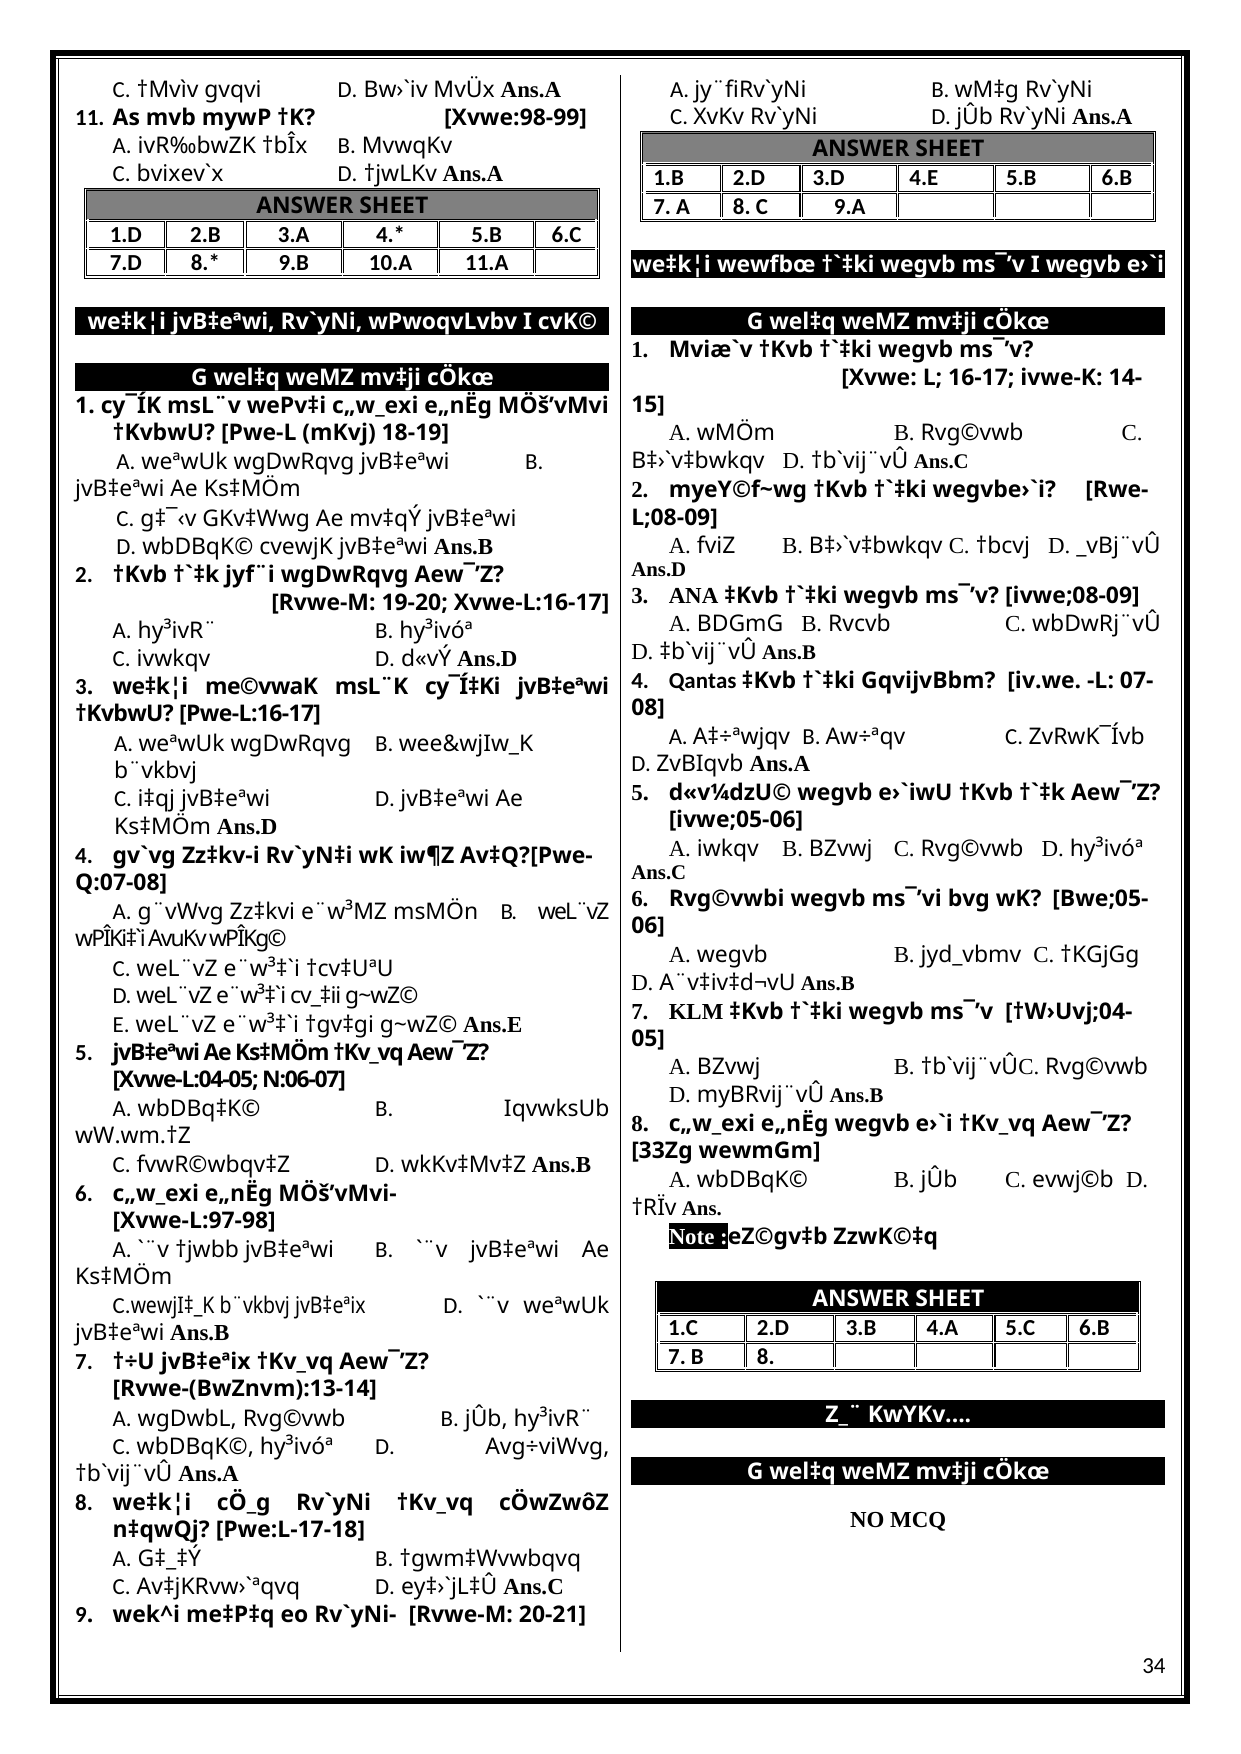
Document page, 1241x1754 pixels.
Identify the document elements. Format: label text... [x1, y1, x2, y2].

text C. weL¨vZ e¨w³‡`i †cv‡UªU D. weL¨vZ e¨w³‡`i cv_‡ii g~wZ© [75, 953, 609, 1010]
text G wel‡q weMZ mv‡ji cÖkœ [631, 1457, 1165, 1485]
text A. wbDBq‡K© B. IqvwksUb wW.wm.†Z [75, 1094, 609, 1150]
text A. A‡÷ªwjqv B. Aw÷ªqv C. ZvRwK¯Ívb D. ZvBIqvb Ans.A [631, 722, 1165, 778]
text NO MCQ [631, 1508, 1165, 1532]
text 7. KLM ‡Kvb †`‡ki wegvb ms¯’v [†W›Uvj;04-05] A. BZvwj B. †b`vij¨vÛ C. Rvg©vwb D. myBRvij¨vÛ Ans.B [631, 997, 1165, 1109]
text 4. Qantas ‡Kvb †`‡ki GqvijvBbm? [iv.we. -L: 07-08] [631, 666, 1165, 722]
text A. jy¨fiRv`yNi B. wM‡g Rv`yNi C. XvKv Rv`yNi D. jÛb Rv`yNi Ans.A [631, 75, 1165, 131]
list myeY©f~wg †Kvb †`‡ki wegvbe›`i? [Rwe-L;08-09] A. fviZ B. B‡›`v‡bwkqv C. †bcvj D. _vBj¨vÛ Ans.D [631, 475, 1165, 581]
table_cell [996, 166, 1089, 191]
text Z_¨ KwYKv.... [631, 1400, 1165, 1428]
text 6. c„w_exi e„nËg MÖš’vMvi- [Xvwe-L:97-98] [75, 1178, 609, 1235]
list ANA ‡Kvb †`‡ki wegvb ms¯’v? [ivwe;08-09] A. BDGmG B. Rvcvb C. wbDwRj¨vÛ D. ‡b`vij¨vÛ Ans.B [631, 581, 1165, 666]
text [Rvwe-M: 19-20; Xvwe-L:16-17] [75, 588, 609, 616]
text A. G‡_‡Ý B. †gwm‡Wvwbqvq [75, 1544, 609, 1572]
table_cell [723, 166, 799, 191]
text C. g‡¯‹v GKv‡Wwg Ae mv‡qÝ jvB‡eªwi [75, 503, 609, 532]
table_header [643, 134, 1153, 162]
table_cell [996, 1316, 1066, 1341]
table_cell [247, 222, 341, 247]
text C. †Mvìv gvqvi D. Bw›`iv MvÜx Ans.A [75, 75, 602, 103]
text 6. Rvg©vwbi wegvb ms¯’vi bvg wK? [Bwe;05-06] A. wegvb B. jyd_vbmv C. †KGjGg D. A¨v‡iv‡d¬vU Ans.B [631, 884, 1165, 997]
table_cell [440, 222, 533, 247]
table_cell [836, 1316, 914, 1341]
text we‡k¦i jvB‡eªwi, Rv`yNi, wPwoqvLvbv I cvK© [75, 307, 609, 335]
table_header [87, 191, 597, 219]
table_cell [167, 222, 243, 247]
text A. weªwUk wgDwRqvg B. wee&wjIw_K b¨vkbvj C. i‡qj jvB‡eªwi D. jvB‡eªwi Ae Ks‡MÖm Ans.D [75, 728, 609, 841]
text 11. As mvb mywP †K? [Xvwe:98-99] [75, 103, 602, 131]
text 4. gv`vg Zz‡kv-i Rv`yN‡i wK iw¶Z Av‡Q? [Pwe-Q:07-08] [75, 841, 609, 897]
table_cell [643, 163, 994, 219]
text 2. †Kvb †`‡k jyf¨i wgDwRqvg Aew¯’Z? [75, 560, 609, 588]
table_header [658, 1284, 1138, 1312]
text A. ivR‰bwZK †bÎx B. MvwqKv [75, 131, 609, 159]
text E. weL¨vZ e¨w³‡`i †gv‡gi g~wZ© Ans.E [75, 1010, 609, 1038]
text A. g¨vWvg Zz‡kvi e¨w³MZ msMÖn B. weL¨vZ wPÎKi‡`i AvuKv wPÎKg© [75, 897, 609, 953]
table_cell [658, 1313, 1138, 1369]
text 3. we‡k¦i me©vwaK msL¨K cy¯Í‡Ki jvB‡eªwi †KvbwU? [Pwe-L:16-17] [75, 672, 609, 728]
text C. fvwR©wbqv‡Z D. wkKv‡Mv‡Z Ans.B [75, 1150, 609, 1178]
text we‡k¦i wewfbœ †`‡ki wegvb ms¯’v I wegvb e›`i [631, 250, 1165, 278]
text C. wbDBqK©, hy³ivóª D. Avg÷viWvg, †b`vij¨vÛ Ans.A [75, 1432, 609, 1488]
text 8. we‡k¦i cÖ_g Rv`yNi †Kv_vq cÖwZwôZ n‡qwQj? [Pwe:L-17-18] [75, 1488, 609, 1544]
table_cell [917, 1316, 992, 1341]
text A. wgDwbL, Rvg©vwb B. jÛb, hy³ivR¨ [75, 1403, 609, 1432]
text A. hy³ivR¨ B. hy³ivóª [75, 616, 609, 644]
text C. Av‡jKRvw›`ªqvq D. ey‡›`jL‡Û Ans.C [75, 1572, 609, 1600]
text 5. jvB‡eªwi Ae Ks‡MÖm †Kv_vq Aew¯’Z? [Xvwe-L:04-05; N:06-07] [75, 1038, 609, 1094]
text 1. cy¯ÍK msL¨v wePv‡i c„w_exi e„nËg MÖš’vMvi †KvbwU? [Pwe-L (mKvj) 18-19] [75, 391, 609, 447]
text A. `¨v †jwbb jvB‡eªwi B. `¨v jvB‡eªwi Ae Ks‡MÖm [75, 1235, 609, 1291]
text Note :eZ©gv‡b ZzwK©‡q [631, 1222, 1165, 1250]
text A. weªwUk wgDwRqvg jvB‡eªwi B. jvB‡eªwi Ae Ks‡MÖm [75, 447, 609, 503]
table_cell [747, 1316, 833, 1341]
text D. wbDBqK© cvewjK jvB‡eªwi Ans.B [75, 532, 609, 560]
text G wel‡q weMZ mv‡ji cÖkœ [631, 307, 1165, 335]
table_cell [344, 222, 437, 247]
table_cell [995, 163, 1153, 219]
text 9. wek^i me‡P‡q eo Rv`yNi- [Rvwe-M: 20-21] [75, 1600, 609, 1628]
text C. ivwkqv D. d«vÝ Ans.D [75, 644, 609, 672]
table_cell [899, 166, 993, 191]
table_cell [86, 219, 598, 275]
text 5. d«v¼dzU© wegvb e›`iwU †Kvb †`‡k Aew¯’Z? [ivwe;05-06] A. iwkqv B. BZvwj C. Rvg©vwb D. hy³ivóª Ans.C [631, 778, 1165, 884]
text C.wewjI‡_K b¨vkbvj jvB‡eªix D. `¨v weªwUk jvB‡eªwi Ans.B [75, 1291, 609, 1347]
text 7. †÷U jvB‡eªix †Kv_vq Aew¯’Z? [Rvwe-(BwZnvm):13-14] [75, 1347, 609, 1403]
text [Xvwe: L; 16-17; ivwe-K: 14-15] A. wMÖm B. Rvg©vwb C. B‡›`v‡bwkqv D. †b`vij¨vÛ Ans.C [631, 363, 1165, 475]
text 8. c„w_exi e„nËg wegvb e›`i †Kv_vq Aew¯’Z? [33Zg wewmGm] A. wbDBqK© B. jÛb C. evwj©b D. †RÏv Ans. [631, 1109, 1165, 1222]
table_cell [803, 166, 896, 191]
text G wel‡q weMZ mv‡ji cÖkœ [75, 363, 609, 391]
text C. bvixev`x D. †jwLKv Ans.A [75, 159, 609, 187]
list Mviæ`v †Kvb †`‡ki wegvb ms¯’v? [631, 335, 1165, 363]
